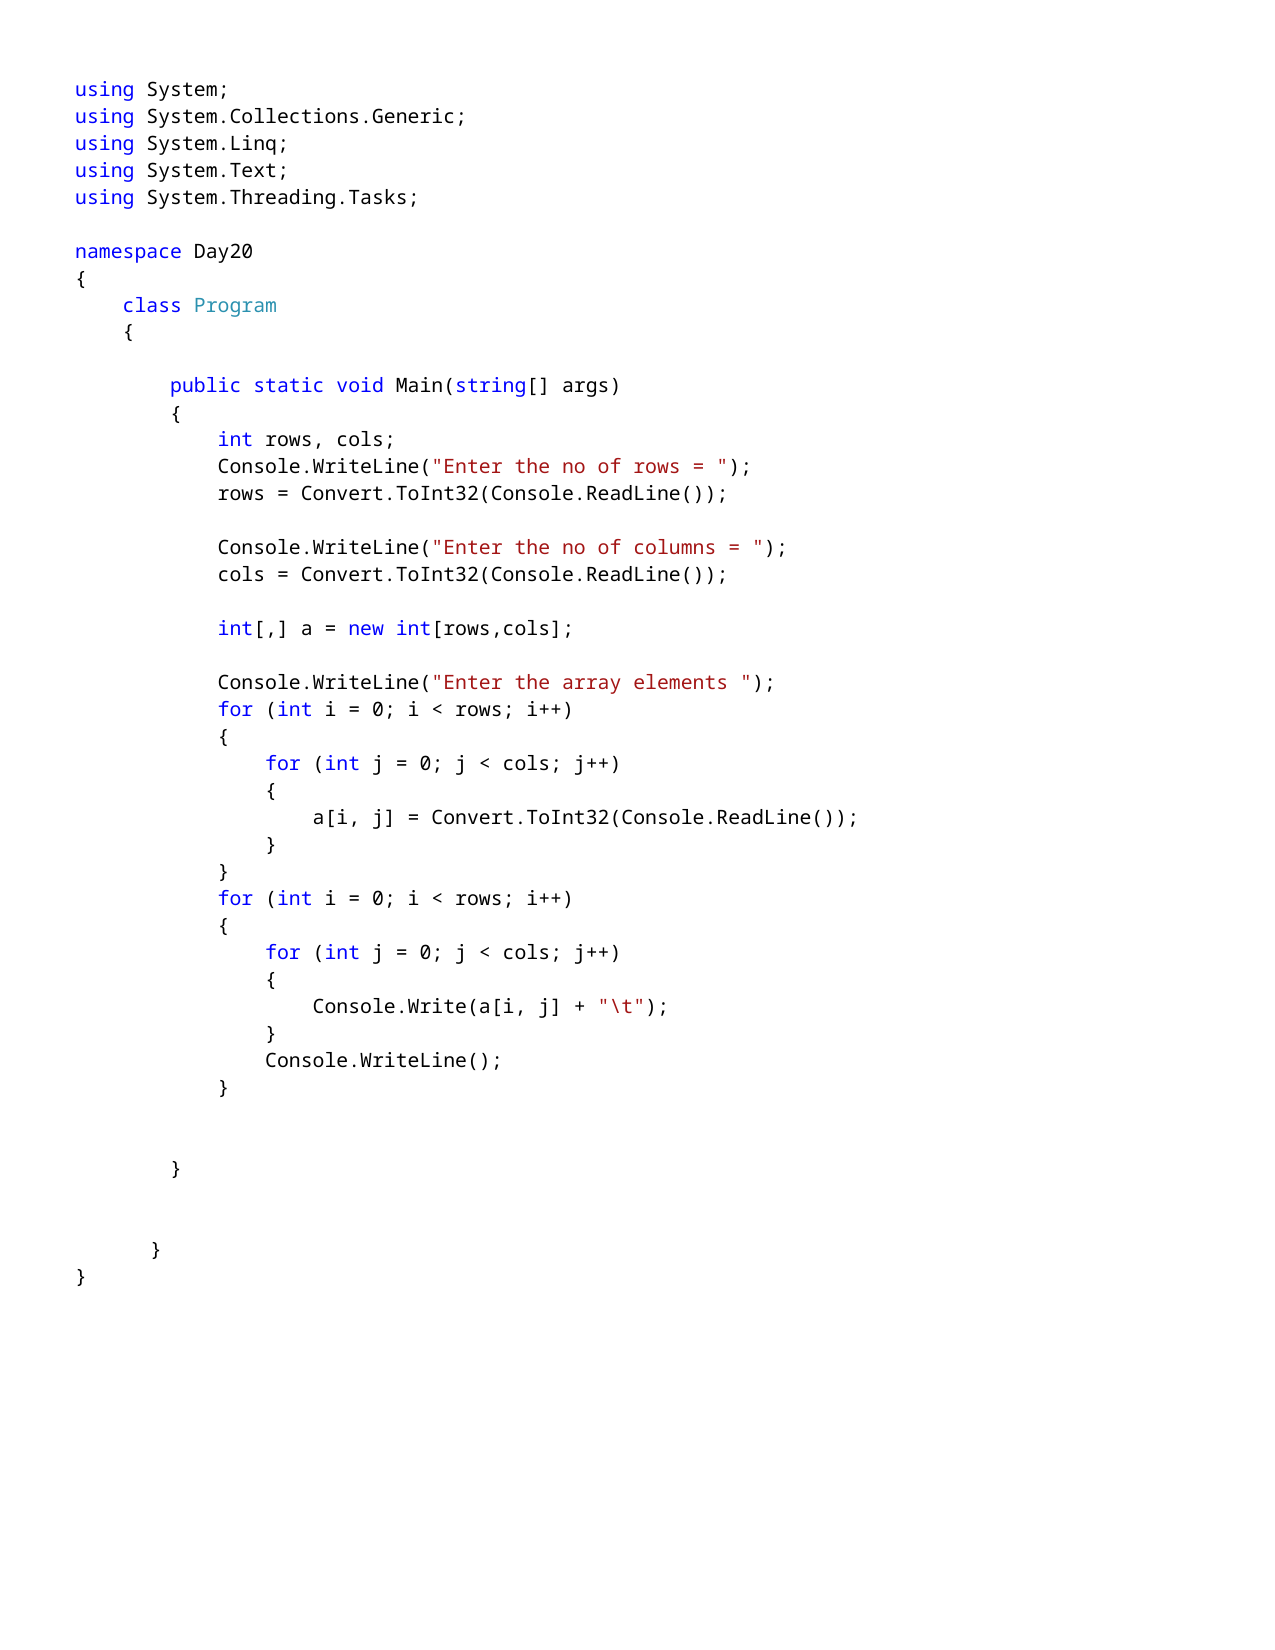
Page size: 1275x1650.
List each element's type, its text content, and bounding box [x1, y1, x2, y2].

text for (int i = 0; i < rows; i++) [75, 884, 1200, 911]
text cols = Convert.ToInt32(Console.ReadLine()); [75, 561, 1200, 588]
text Console.WriteLine("Enter the no of rows = "); [75, 453, 1200, 480]
text using System.Threading.Tasks; [75, 183, 1200, 210]
text for (int i = 0; i < rows; i++) [75, 696, 1200, 722]
text Console.WriteLine("Enter the array elements "); [75, 668, 1200, 696]
text using System.Linq; [75, 129, 1200, 156]
text public static void Main(string[] args) [75, 372, 1200, 399]
text } [75, 857, 1200, 884]
text } [75, 830, 1200, 857]
text Console.WriteLine(); [75, 1046, 1200, 1073]
text int rows, cols; [75, 426, 1200, 453]
text { [75, 776, 1200, 803]
text Console.Write(a[i, j] + "\t"); [75, 992, 1200, 1019]
text using System.Collections.Generic; [75, 102, 1200, 129]
text { [75, 264, 1200, 291]
text } [75, 1019, 1200, 1046]
text { [75, 399, 1200, 426]
text class Program [75, 291, 1200, 318]
text } [75, 1235, 1200, 1262]
text Console.WriteLine("Enter the no of columns = "); [75, 534, 1200, 561]
text a[i, j] = Convert.ToInt32(Console.ReadLine()); [75, 803, 1200, 830]
text for (int j = 0; j < cols; j++) [75, 938, 1200, 965]
text int[,] a = new int[rows,cols]; [75, 614, 1200, 642]
text } [75, 1073, 1200, 1100]
text { [75, 965, 1200, 992]
text { [75, 911, 1200, 938]
text { [75, 318, 1200, 345]
text namespace Day20 [75, 237, 1200, 264]
text for (int j = 0; j < cols; j++) [75, 749, 1200, 776]
text } [75, 1262, 1200, 1289]
text using System.Text; [75, 156, 1200, 183]
text { [75, 722, 1200, 749]
text } [75, 1154, 1200, 1181]
text rows = Convert.ToInt32(Console.ReadLine()); [75, 480, 1200, 507]
text using System; [75, 75, 1200, 102]
